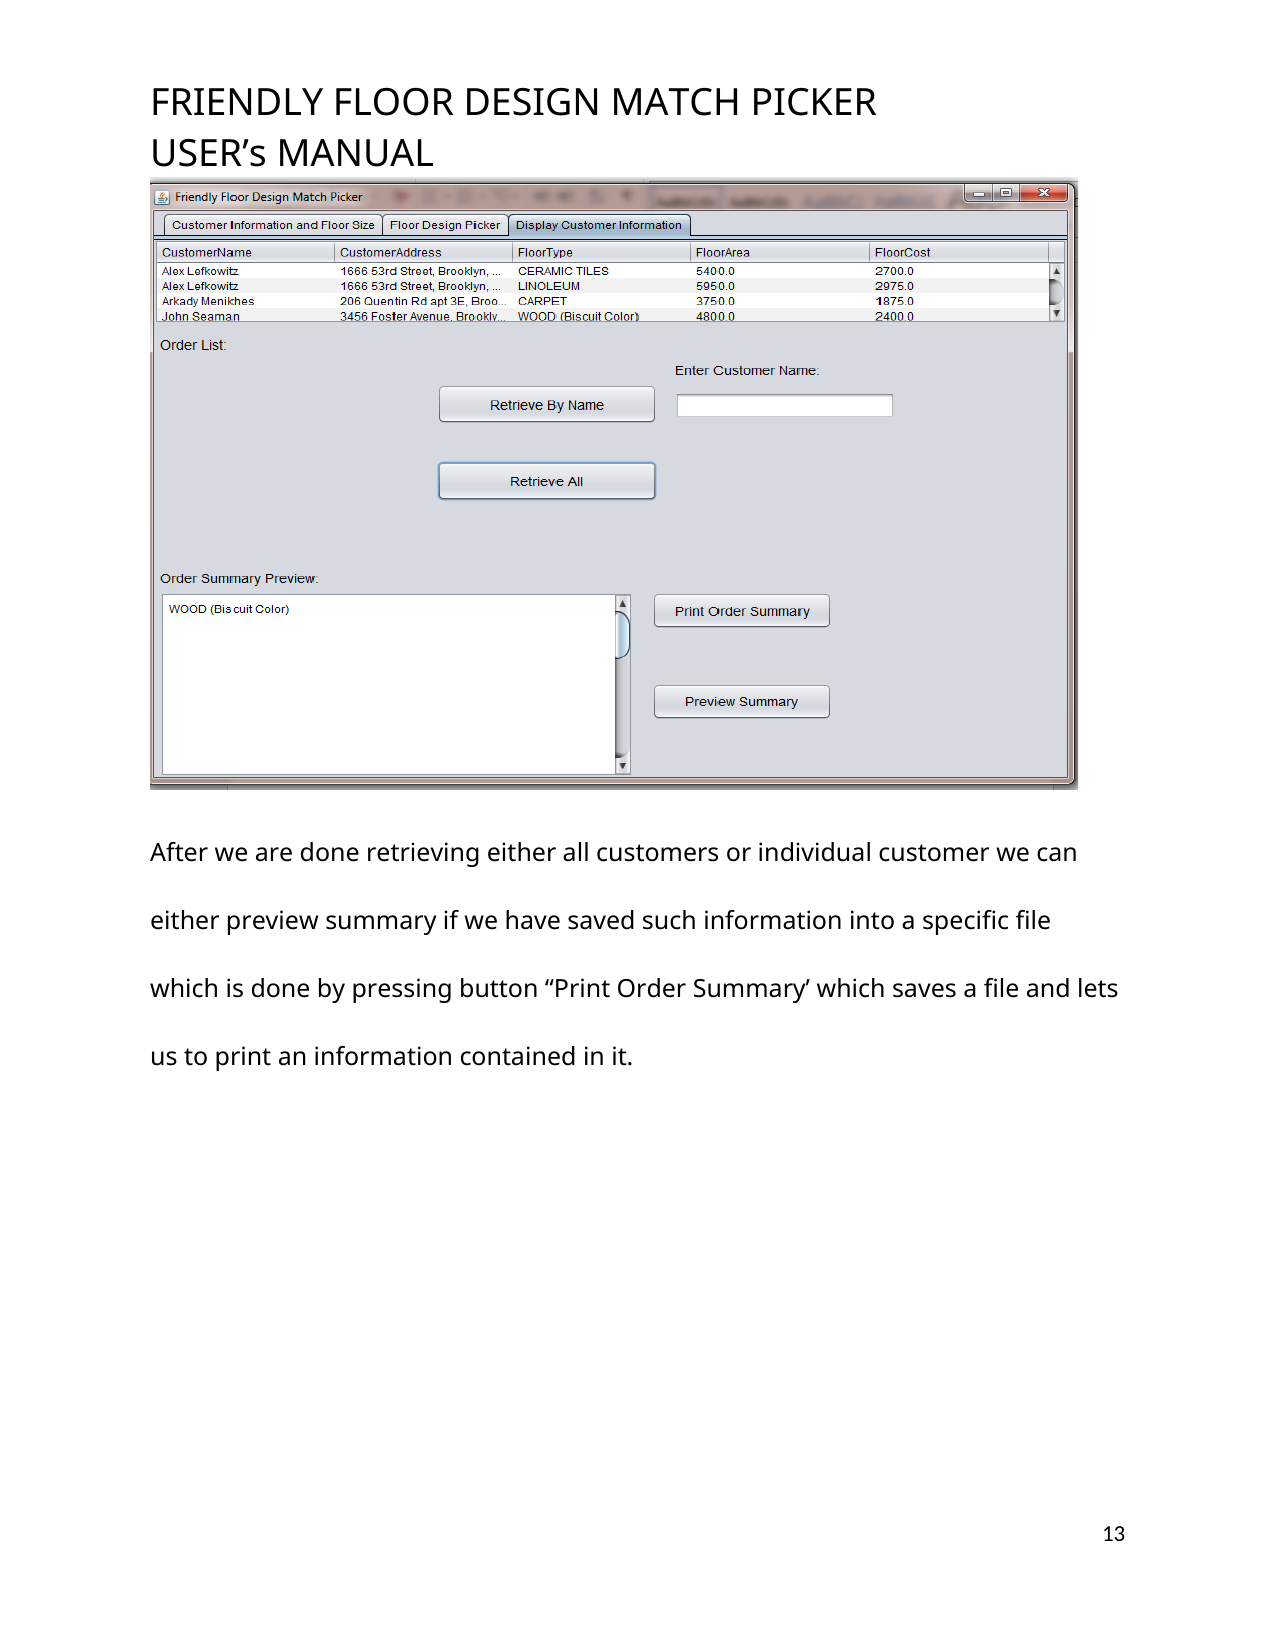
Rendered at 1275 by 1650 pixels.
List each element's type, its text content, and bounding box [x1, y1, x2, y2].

picture [150, 177, 1079, 790]
text After we are done retrieving either all customers or individual customer we can either preview summary if we have saved such information into a specific file which is done by pressing button “Print Order Summary’ which saves a file and lets us to print an information contained in it. [150, 834, 1125, 1073]
